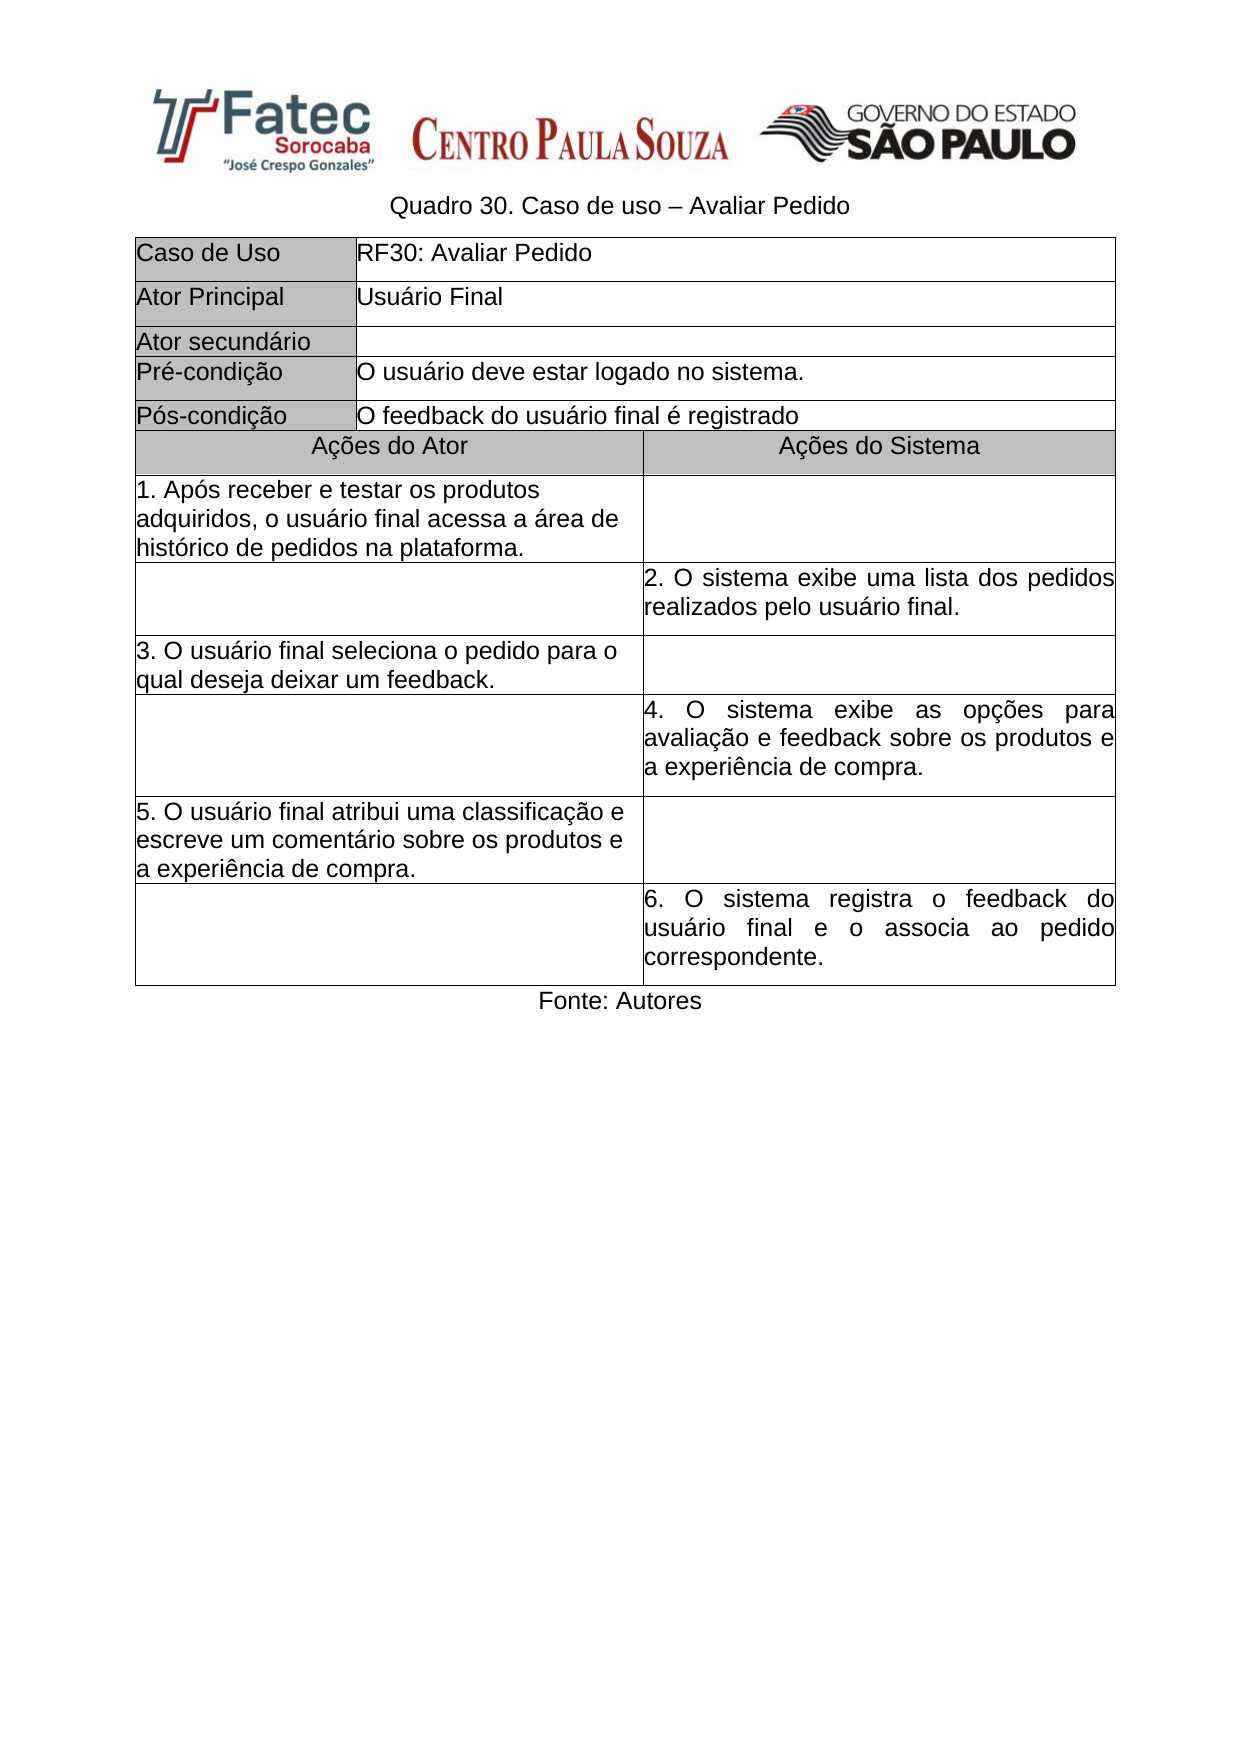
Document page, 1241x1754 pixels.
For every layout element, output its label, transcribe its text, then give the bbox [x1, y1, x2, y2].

table_cell 3. O usuário final seleciona o pedido para o qual deseja deixar um feedback. [136, 636, 643, 694]
table_cell [136, 695, 643, 796]
table_cell O feedback do usuário final é registrado [357, 401, 1115, 430]
table_cell 2. O sistema exibe uma lista dos pedidos realizados pelo usuário final. [644, 563, 1115, 635]
text Quadro 30. Caso de uso – Avaliar Pedido [135, 191, 1105, 220]
table_cell Pós-condição [136, 401, 356, 430]
table_cell Ações do Sistema [644, 431, 1115, 474]
table_cell Ações do Ator [136, 431, 643, 474]
table_cell Pré-condição [136, 357, 356, 400]
table_cell 4. O sistema exibe as opções para avaliação e feedback sobre os produtos e a experiência de compra. [644, 695, 1115, 796]
table_cell [644, 797, 1115, 883]
picture [135, 73, 1079, 191]
table_cell Ator Principal [136, 282, 356, 326]
table_cell [136, 563, 643, 635]
table_cell Usuário Final [357, 282, 1115, 326]
table_cell [357, 327, 1115, 356]
table_cell O usuário deve estar logado no sistema. [357, 357, 1115, 400]
table_cell [644, 476, 1115, 562]
table_header Caso de Uso [136, 238, 356, 281]
table_header RF30: Avaliar Pedido [357, 238, 1115, 281]
table_cell 6. O sistema registra o feedback do usuário final e o associa ao pedido correspondente. [644, 884, 1115, 985]
table_cell [136, 884, 643, 985]
text Fonte: Autores [135, 986, 1105, 1015]
table_cell 1. Após receber e testar os produtos adquiridos, o usuário final acessa a área de histórico de pedidos na plataforma. [136, 476, 643, 562]
table_cell 5. O usuário final atribui uma classificação e escreve um comentário sobre os produtos e a experiência de compra. [136, 797, 643, 883]
table_cell Ator secundário [136, 327, 356, 356]
table_cell [644, 636, 1115, 694]
